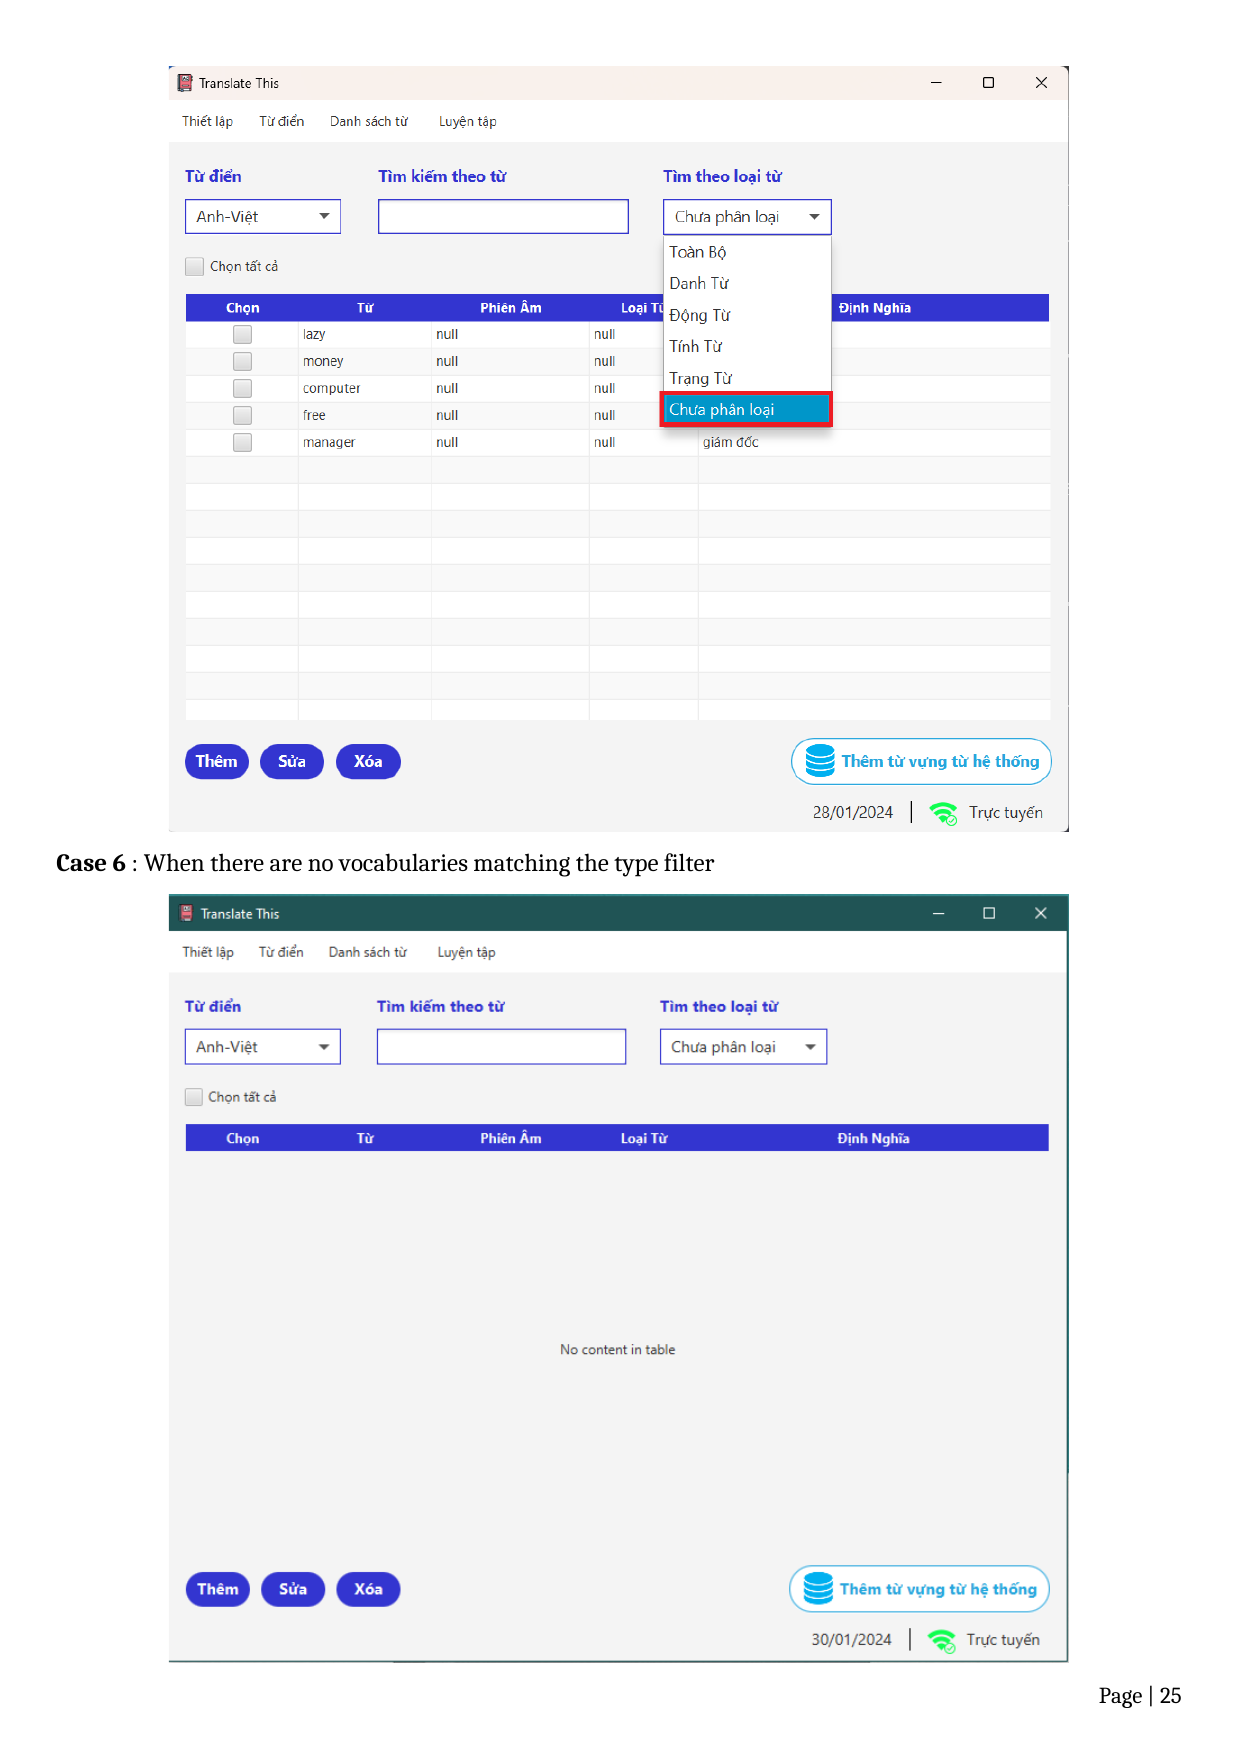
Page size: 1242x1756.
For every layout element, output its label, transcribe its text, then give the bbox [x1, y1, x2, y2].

picture [168, 66, 1069, 832]
text Case 6 : When there are no vocabularies matching the type filter [56, 849, 1181, 877]
picture [168, 894, 1069, 1663]
